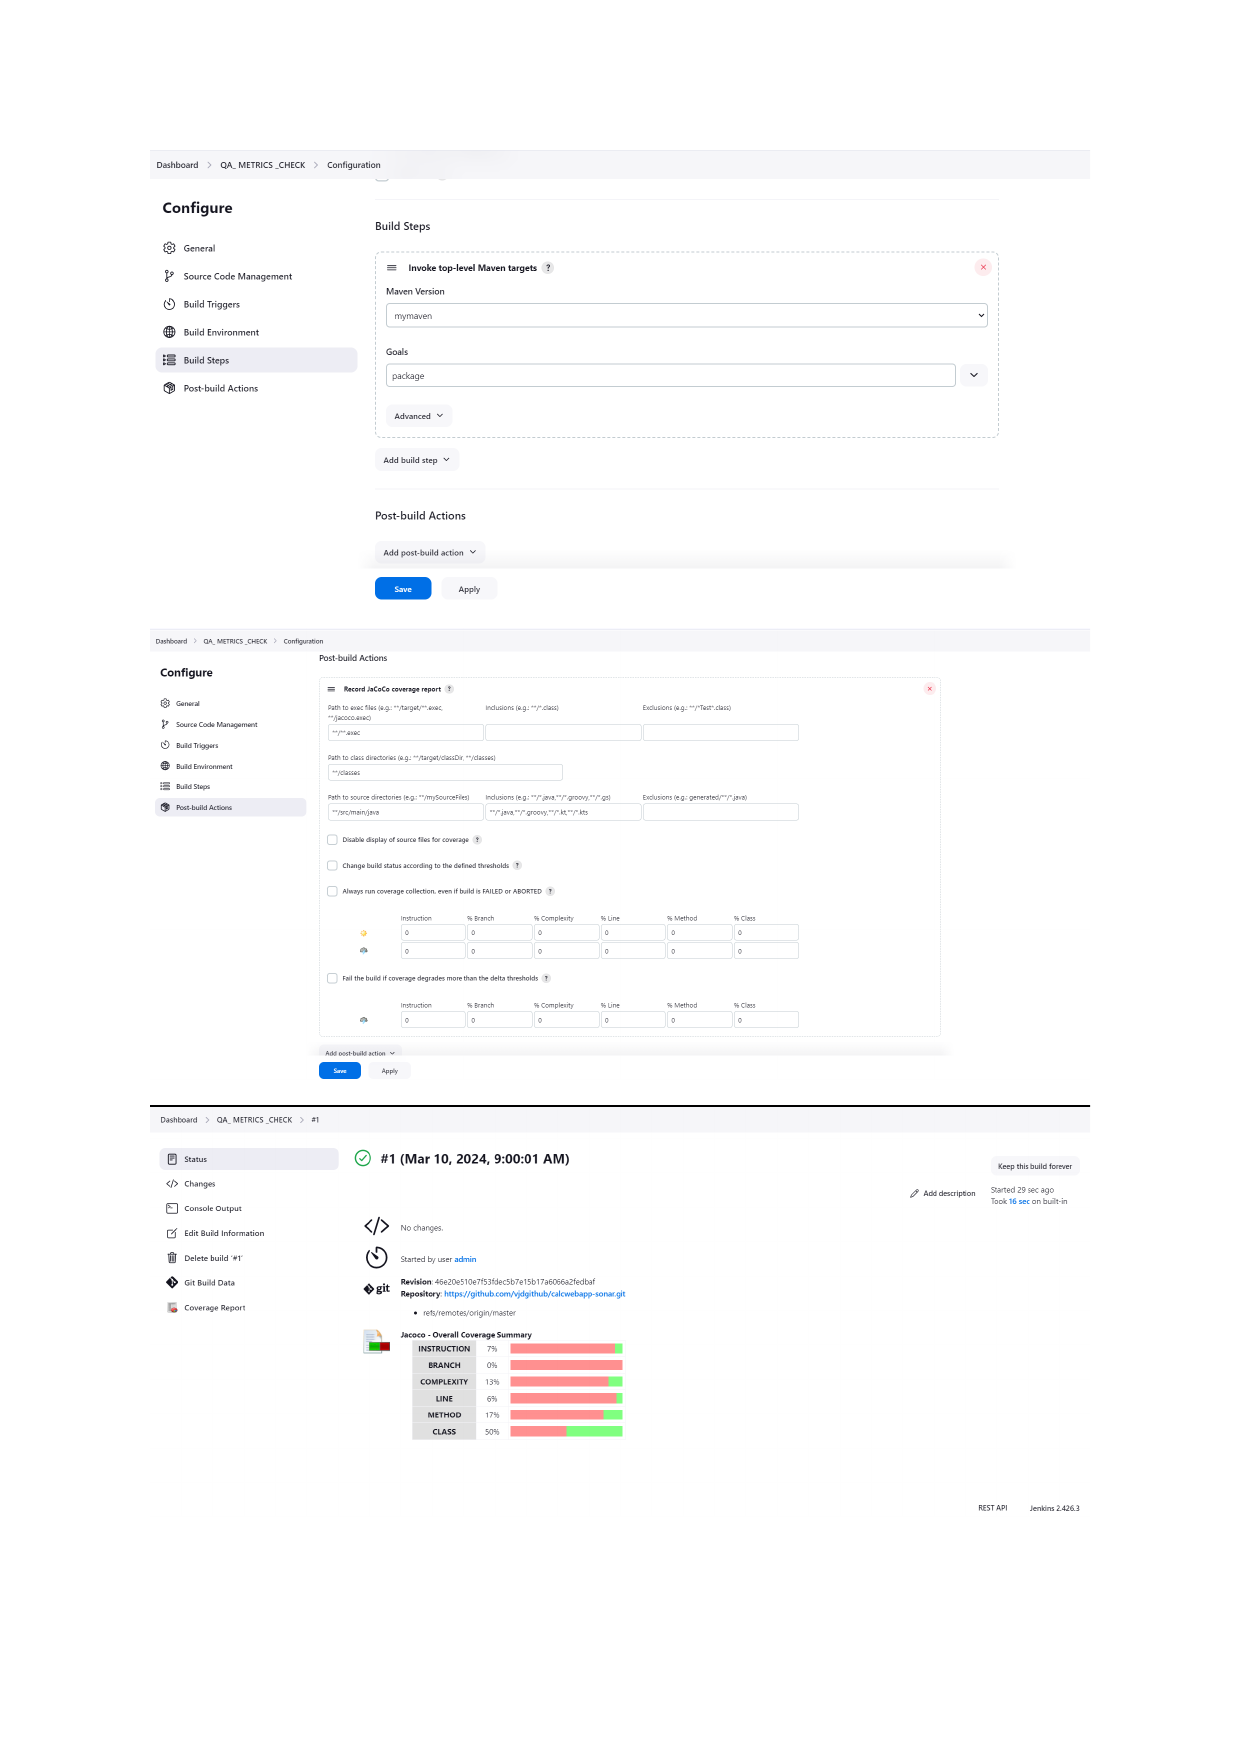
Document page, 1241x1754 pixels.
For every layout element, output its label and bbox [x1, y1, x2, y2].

picture [150, 628, 1091, 1080]
picture [150, 150, 1091, 604]
picture [150, 1105, 1091, 1517]
